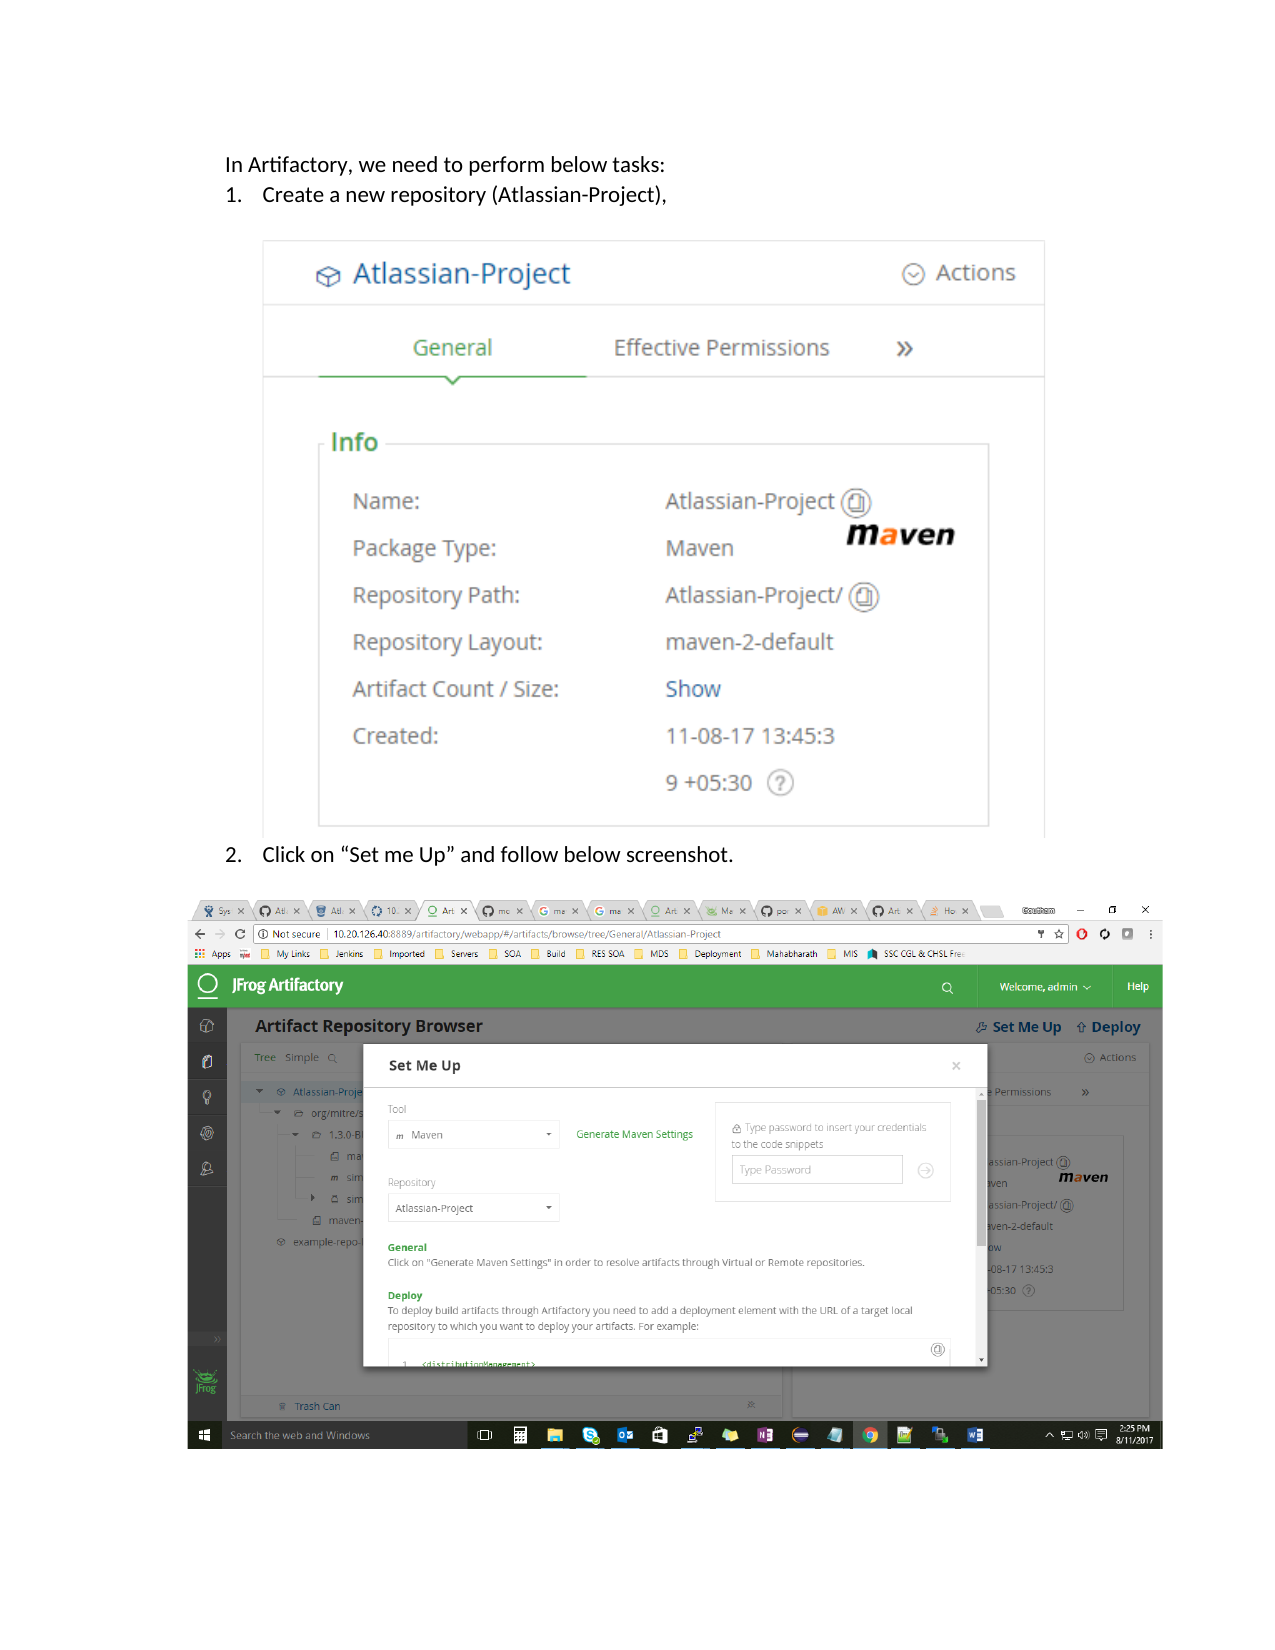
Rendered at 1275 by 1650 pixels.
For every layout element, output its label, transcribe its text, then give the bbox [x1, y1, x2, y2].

picture [262, 240, 1046, 838]
list Create a new repository (Atlassian-Project), [225, 180, 1125, 208]
list In Artifactory, we need to perform below tasks: [225, 150, 1125, 178]
picture [187, 900, 1163, 1449]
list Click on “Set me Up” and follow below screenshot. [225, 840, 1125, 868]
